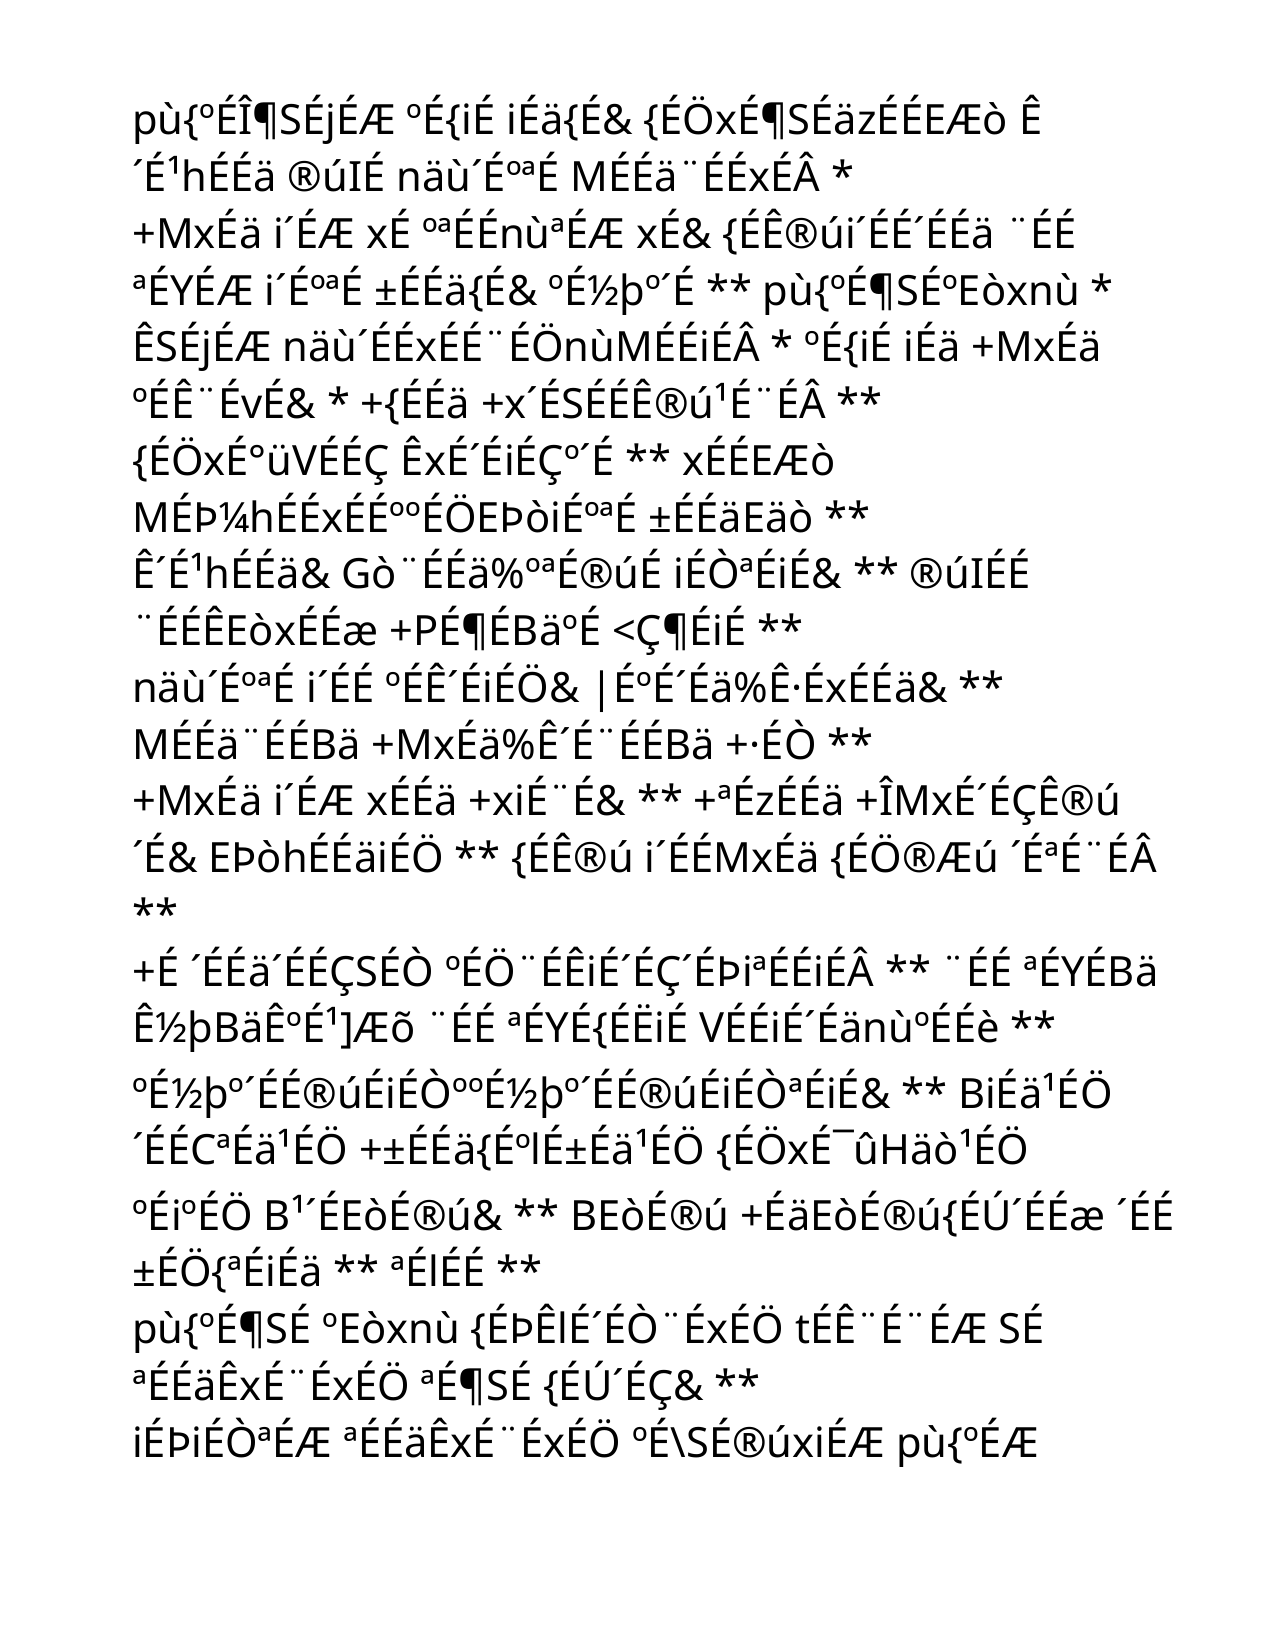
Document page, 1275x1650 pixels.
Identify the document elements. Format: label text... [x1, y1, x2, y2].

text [132, 90, 1186, 1055]
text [132, 1185, 1186, 1469]
text ºÉ½þº´ÉÉ®úÉiÉÒººÉ½þº´ÉÉ®úÉiÉÒªÉiÉ& ** BiÉä¹ÉÖ ´ÉÉCªÉä¹ÉÖ +±ÉÉä{ÉºlÉ±Éä¹ÉÖ {ÉÖxÉ¯ûHäò¹ÉÖ [132, 1063, 1186, 1177]
